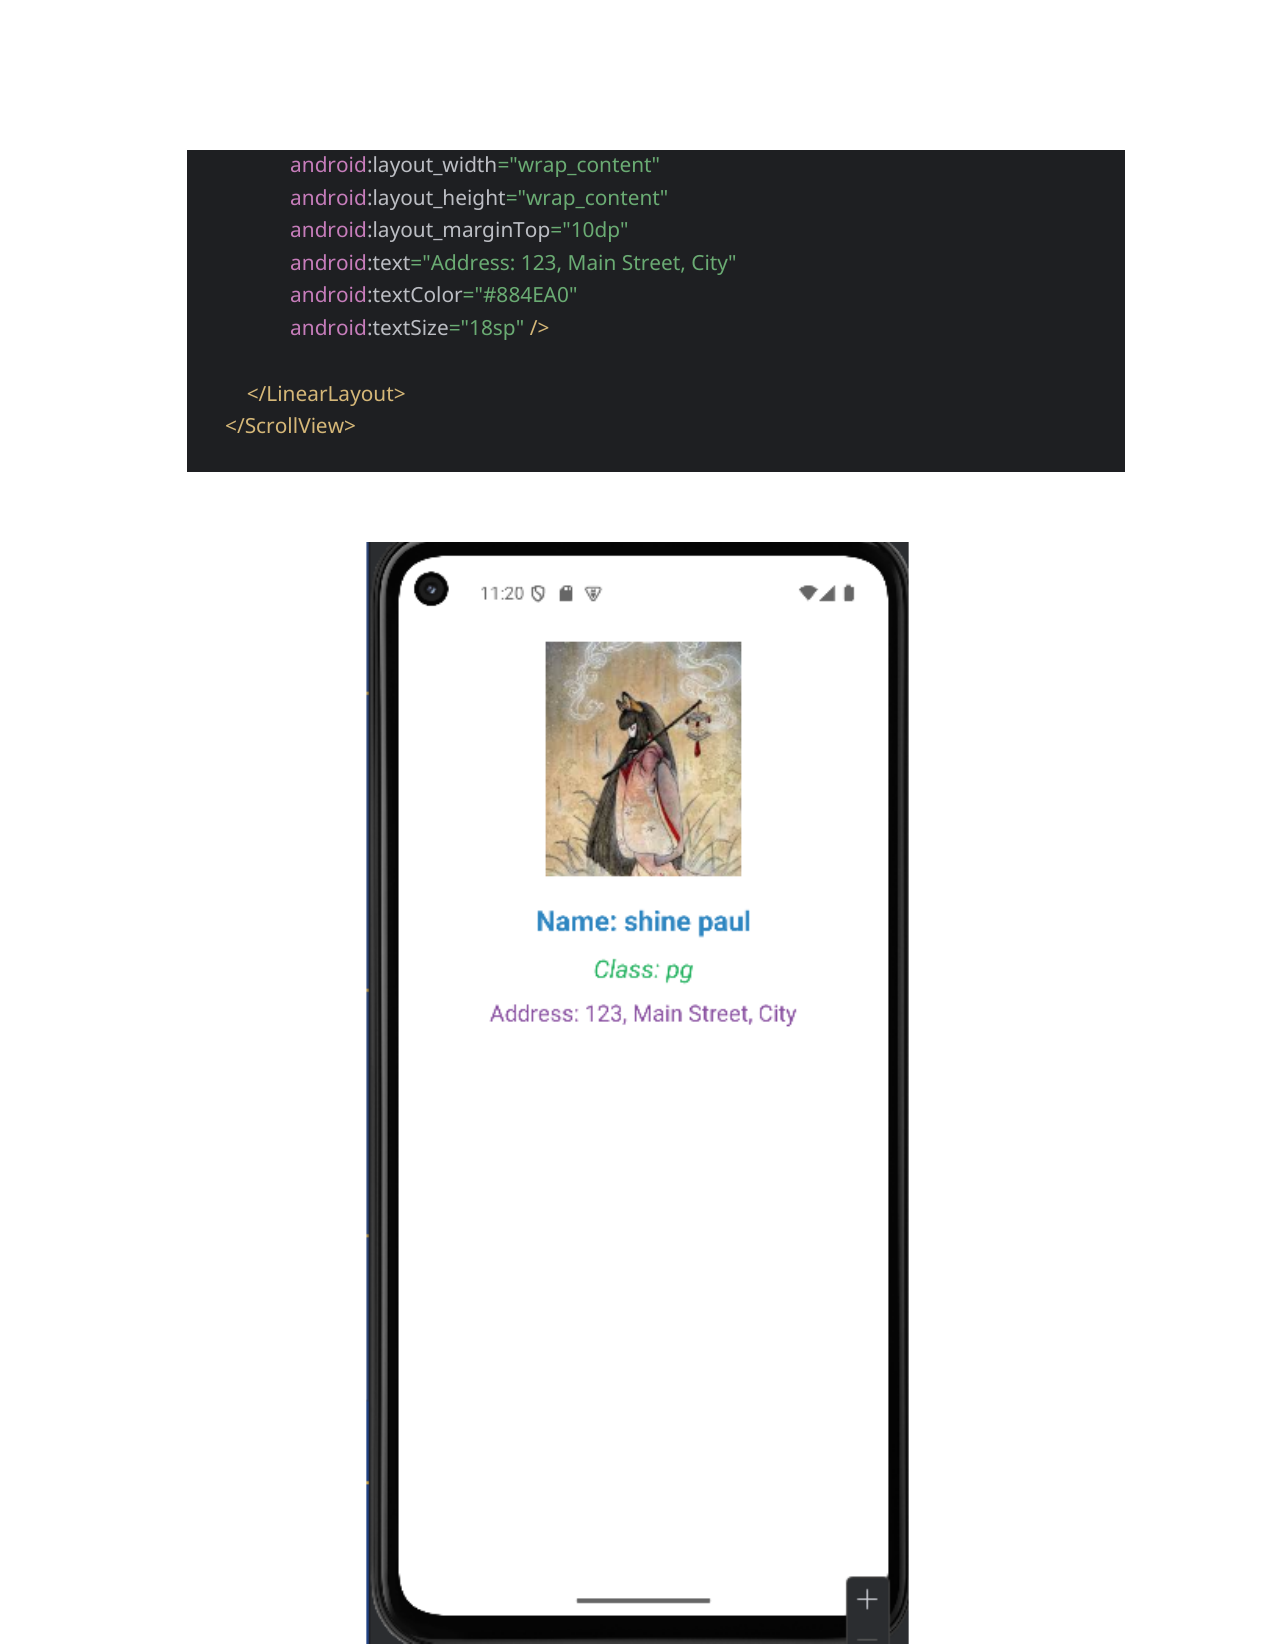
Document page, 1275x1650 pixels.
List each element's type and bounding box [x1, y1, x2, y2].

picture [366, 542, 909, 1644]
text [187, 150, 1125, 472]
